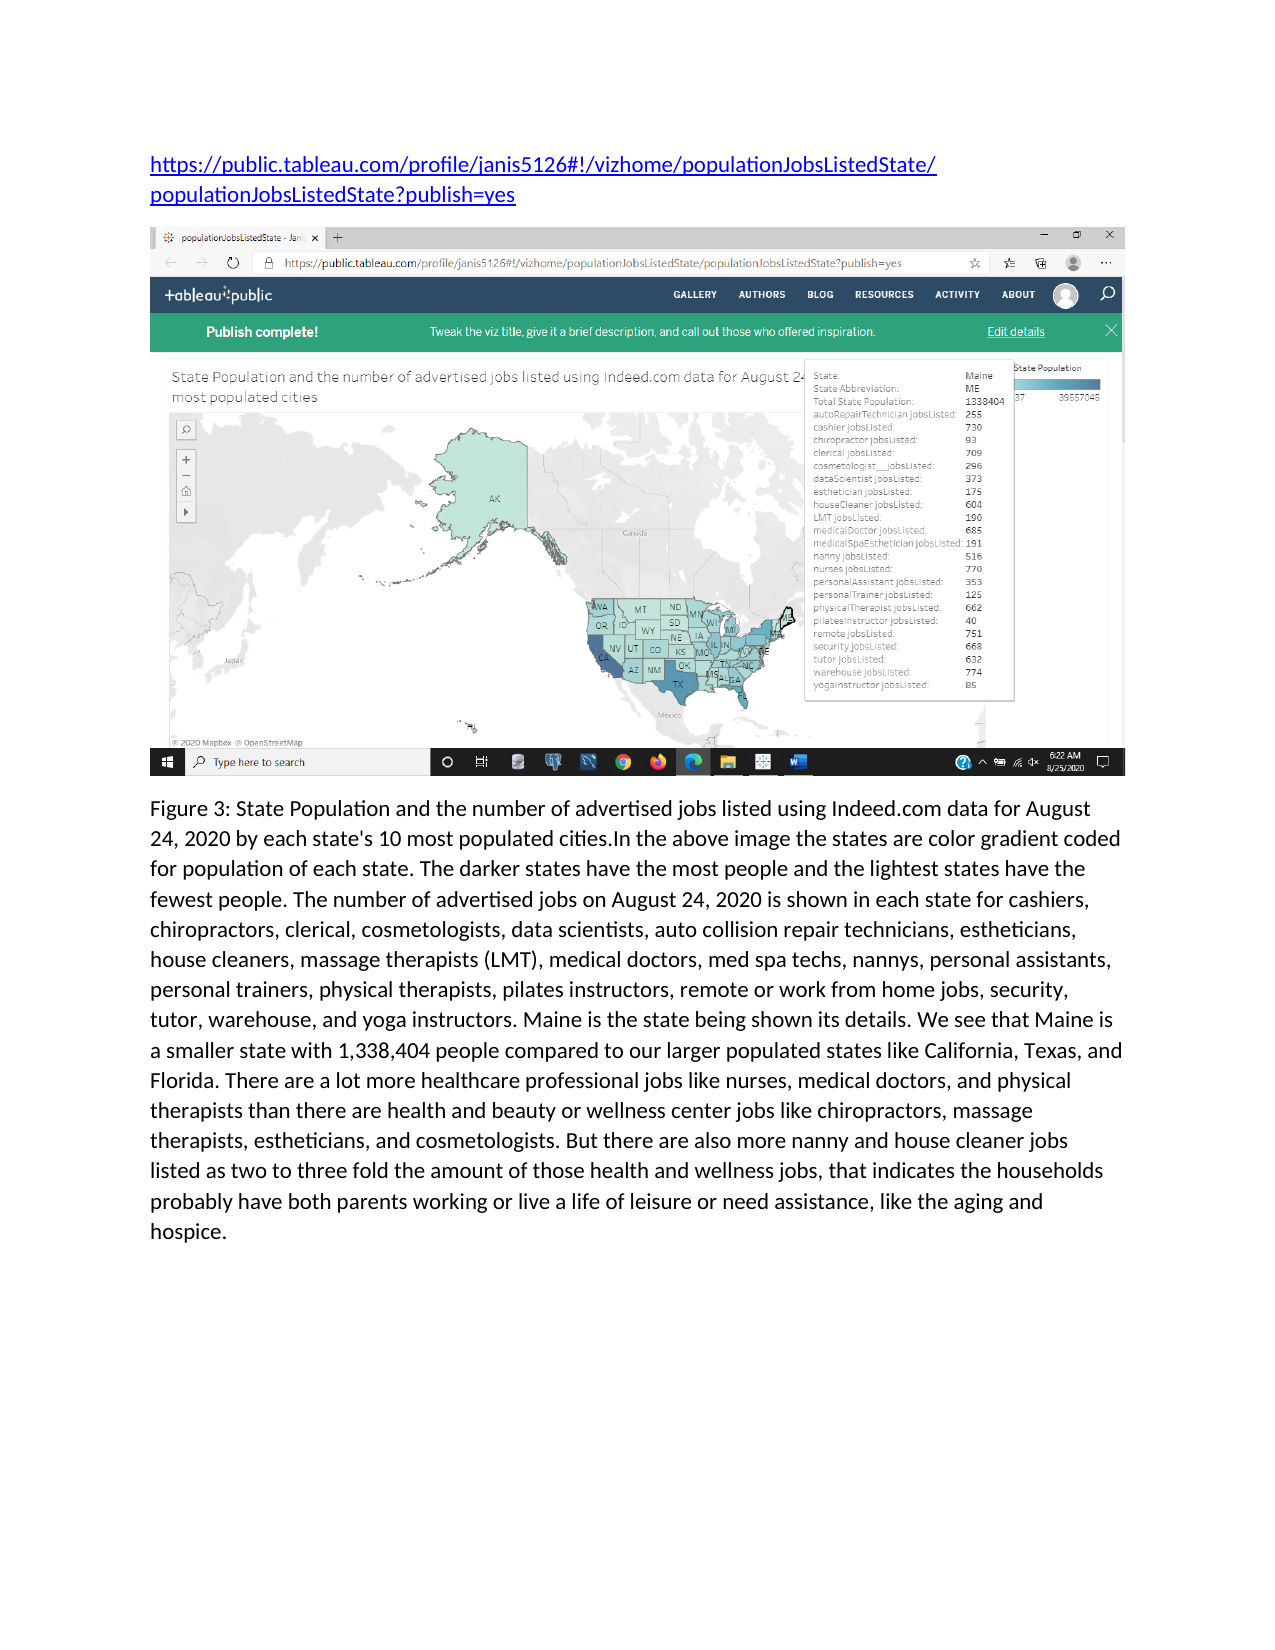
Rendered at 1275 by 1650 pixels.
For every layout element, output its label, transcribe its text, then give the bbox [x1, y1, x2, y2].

text Figure 3: State Population and the number of advertised jobs listed using Indeed.com data for August 24, 2020 by each state's 10 most populated cities.In the above image the states are color gradient coded for population of each state. The darker states have the most people and the lightest states have the fewest people. The number of advertised jobs on August 24, 2020 is shown in each state for cashiers, chiropractors, clerical, cosmetologists, data scientists, auto collision repair technicians, estheticians, house cleaners, massage therapists (LMT), medical doctors, med spa techs, nannys, personal assistants, personal trainers, physical therapists, pilates instructors, remote or work from home jobs, security, tutor, warehouse, and yoga instructors. Maine is the state being shown its details. We see that Maine is a smaller state with 1,338,404 people compared to our larger populated states like California, Texas, and Florida. There are a lot more healthcare professional jobs like nurses, medical doctors, and physical therapists than there are health and beauty or wellness center jobs like chiropractors, massage therapists, estheticians, and cosmetologists. But there are also more nanny and house cleaner jobs listed as two to three fold the amount of those health and wellness jobs, that indicates the households probably have both parents working or live a life of leisure or need assistance, like the aging and hospice. [150, 794, 1125, 1245]
picture [150, 227, 1125, 776]
text https://public.tableau.com/profile/janis5126#!/vizhome/populationJobsListedState/populationJobsListedState?publish=yes [150, 150, 1125, 208]
